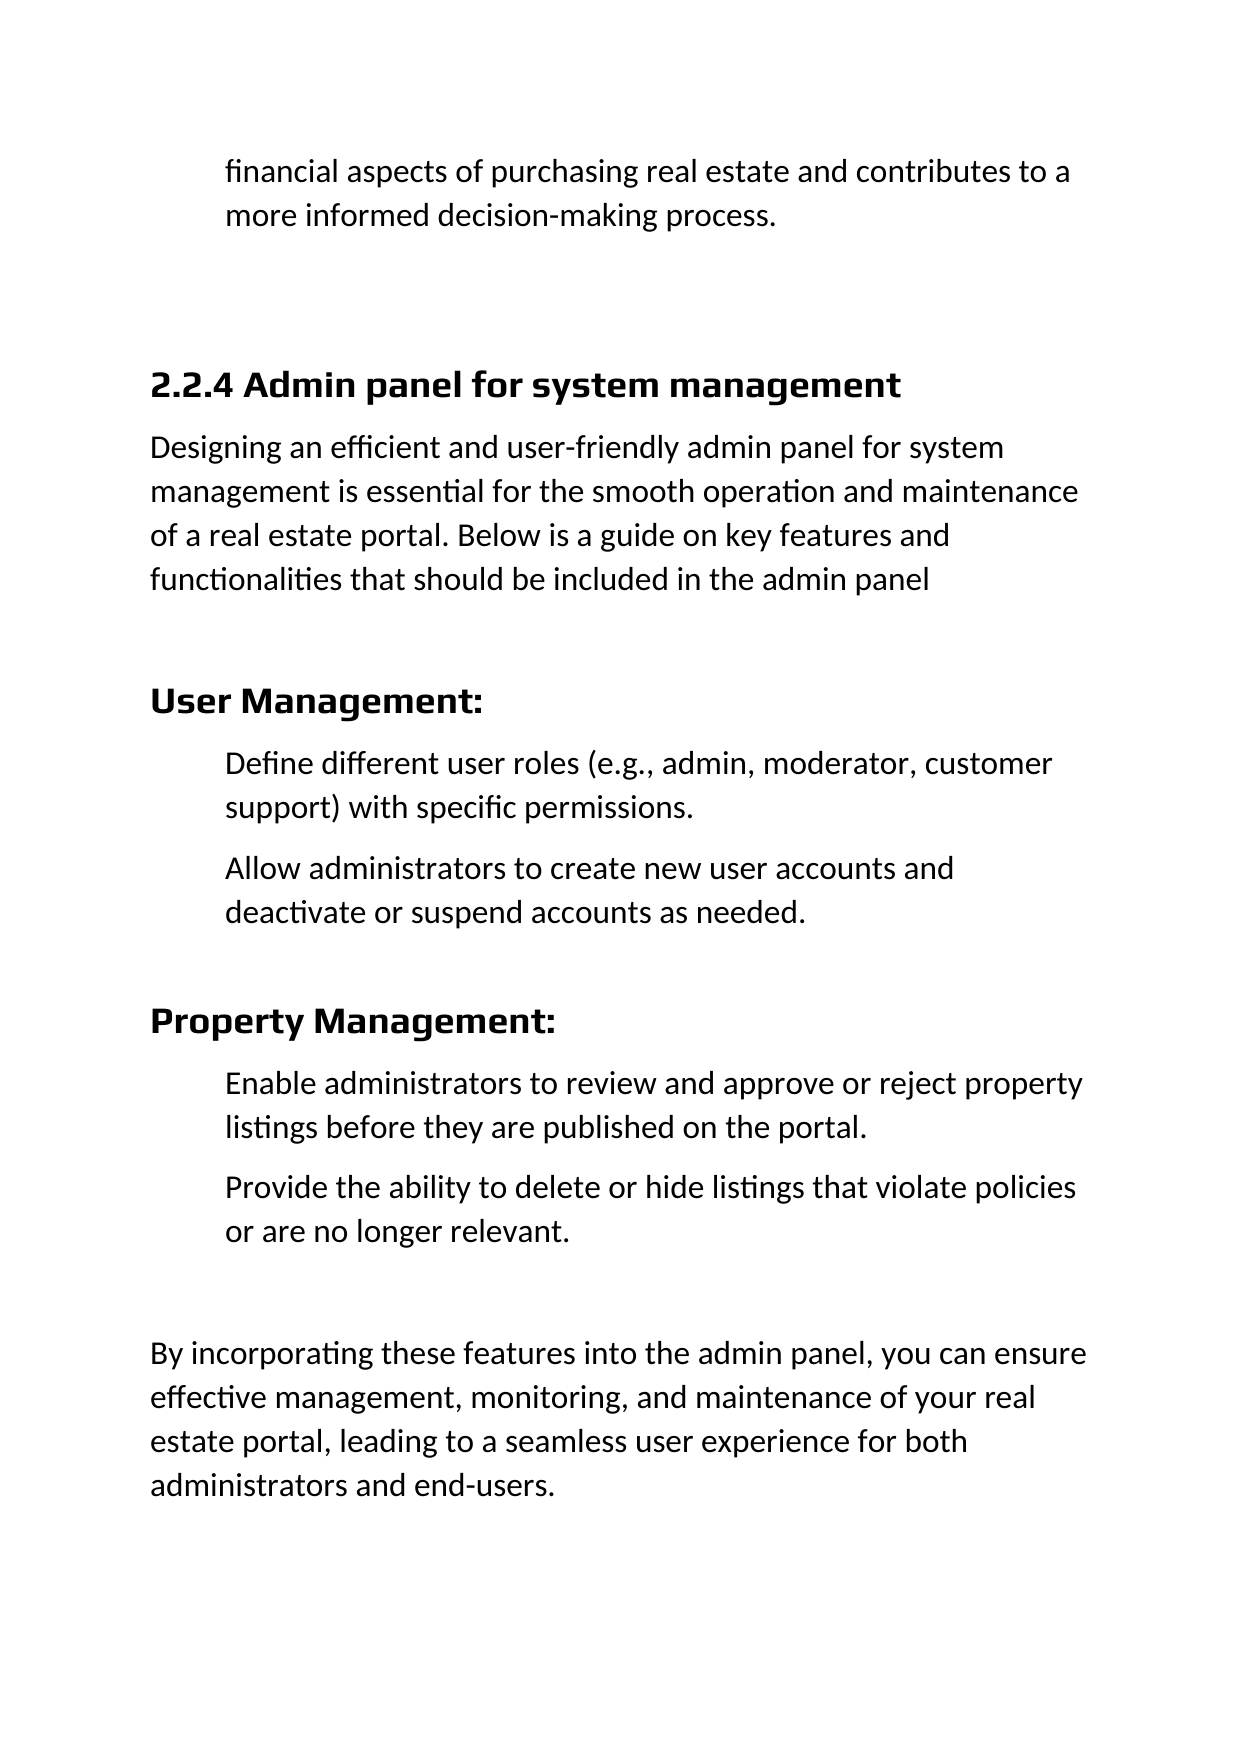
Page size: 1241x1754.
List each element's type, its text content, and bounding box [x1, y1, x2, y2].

text Provide the ability to delete or hide listings that violate policies or are no longer relevant. [225, 1166, 1090, 1251]
text Enable administrators to review and approve or reject property listings before they are published on the portal. [225, 1062, 1090, 1147]
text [225, 150, 1090, 235]
text Define different user roles (e.g., admin, moderator, customer support) with specific permissions. [225, 742, 1090, 827]
text By incorporating these features into the admin panel, you can ensure effective management, monitoring, and maintenance of your real estate portal, leading to a seamless user experience for both administrators and end-users. [150, 1332, 1090, 1504]
text Property Management: [150, 998, 1090, 1042]
text Designing an efficient and user-friendly admin panel for system management is essential for the smooth operation and maintenance of a real estate portal. Below is a guide on key features and functionalities that should be included in the admin panel [150, 426, 1090, 598]
text 2.2.4 Admin panel for system management [150, 362, 1090, 406]
text Allow administrators to create new user accounts and deactivate or suspend accounts as needed. [225, 847, 1090, 932]
text User Management: [150, 679, 1090, 722]
